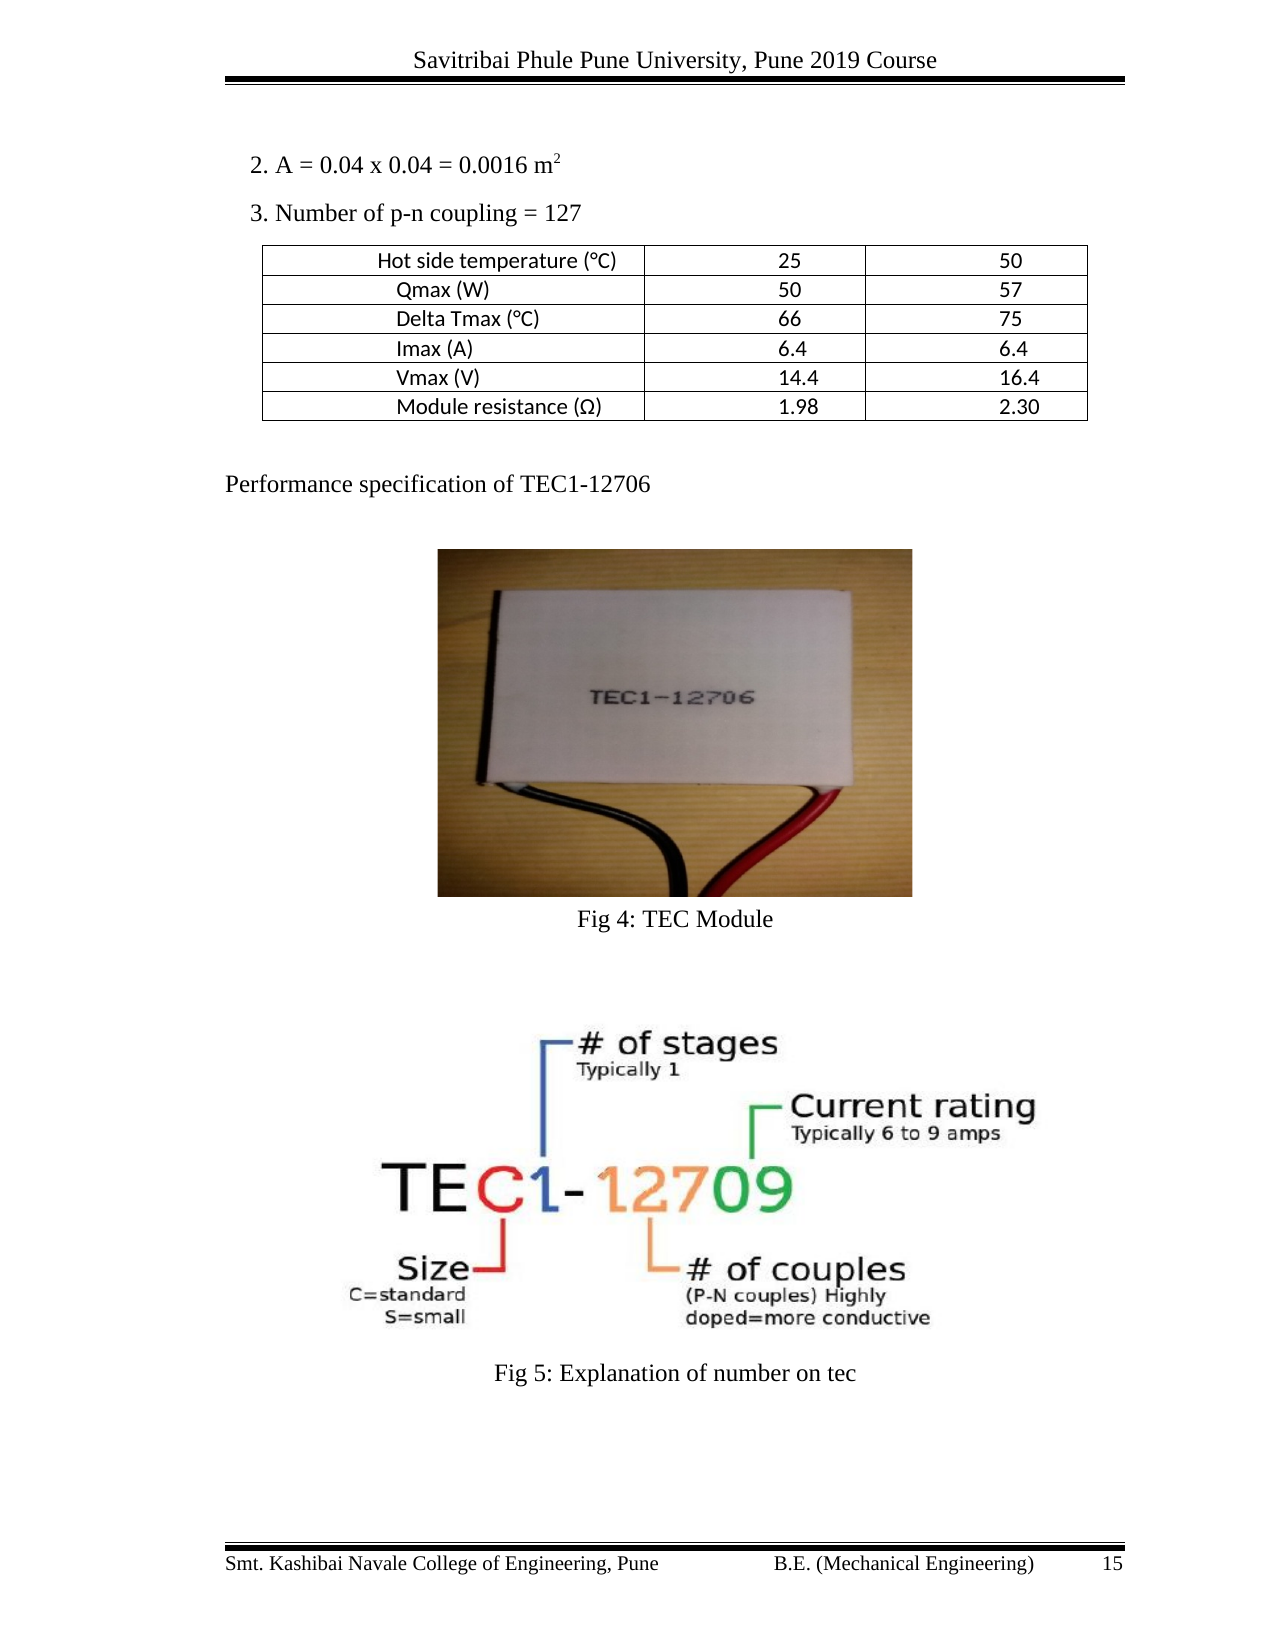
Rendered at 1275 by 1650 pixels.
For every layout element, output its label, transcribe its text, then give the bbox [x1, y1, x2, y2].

table_cell Vmax (V) [263, 363, 644, 391]
table_cell 57 [866, 276, 1087, 303]
table_cell Qmax (W) [263, 276, 644, 303]
table_cell 1.98 [645, 392, 865, 420]
table_cell 75 [866, 305, 1087, 333]
text 3. Number of p-n coupling = 127 [225, 198, 1125, 226]
table_cell 6.4 [866, 334, 1087, 362]
picture [437, 549, 913, 897]
table_cell 16.4 [866, 363, 1087, 391]
table_cell 66 [645, 305, 865, 333]
table_header 25 [645, 246, 865, 274]
table_cell 14.4 [645, 363, 865, 391]
table_header Hot side temperature (°C) [263, 246, 644, 274]
text 2. A = 0.04 x 0.04 = 0.0016 m2 [225, 150, 1125, 179]
picture [320, 1015, 1058, 1352]
table_cell 50 [645, 276, 865, 303]
text Performance specification of TEC1-12706 [225, 469, 1125, 497]
text Fig 5: Explanation of number on tec [225, 1358, 1125, 1387]
text Fig 4: TEC Module [225, 904, 1125, 933]
table_cell Imax (A) [263, 334, 644, 362]
table_cell 6.4 [645, 334, 865, 362]
table_header 50 [866, 246, 1087, 274]
table_cell 2.30 [866, 392, 1087, 420]
table_cell Module resistance (Ω) [263, 392, 644, 420]
table_cell Delta Tmax (°C) [263, 305, 644, 333]
